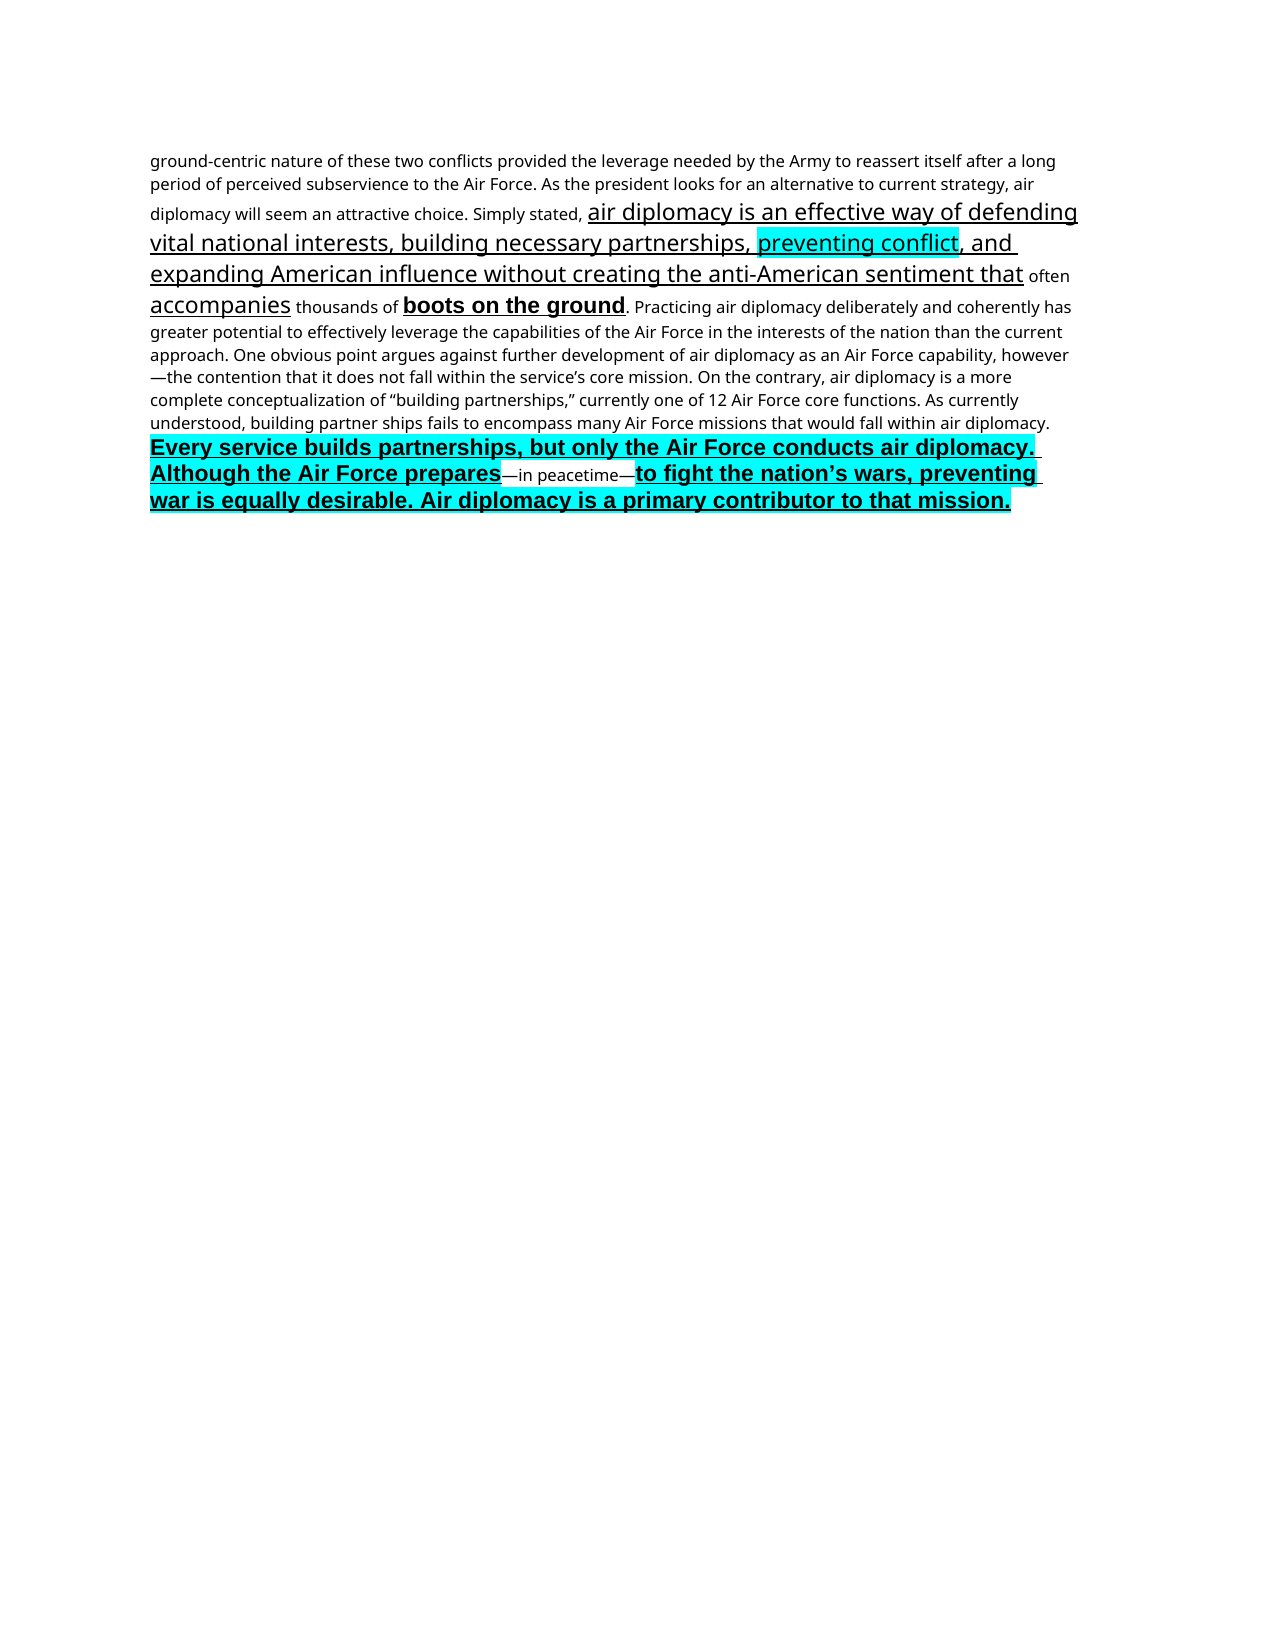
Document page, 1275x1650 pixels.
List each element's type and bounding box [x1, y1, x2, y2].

text [150, 150, 1080, 513]
